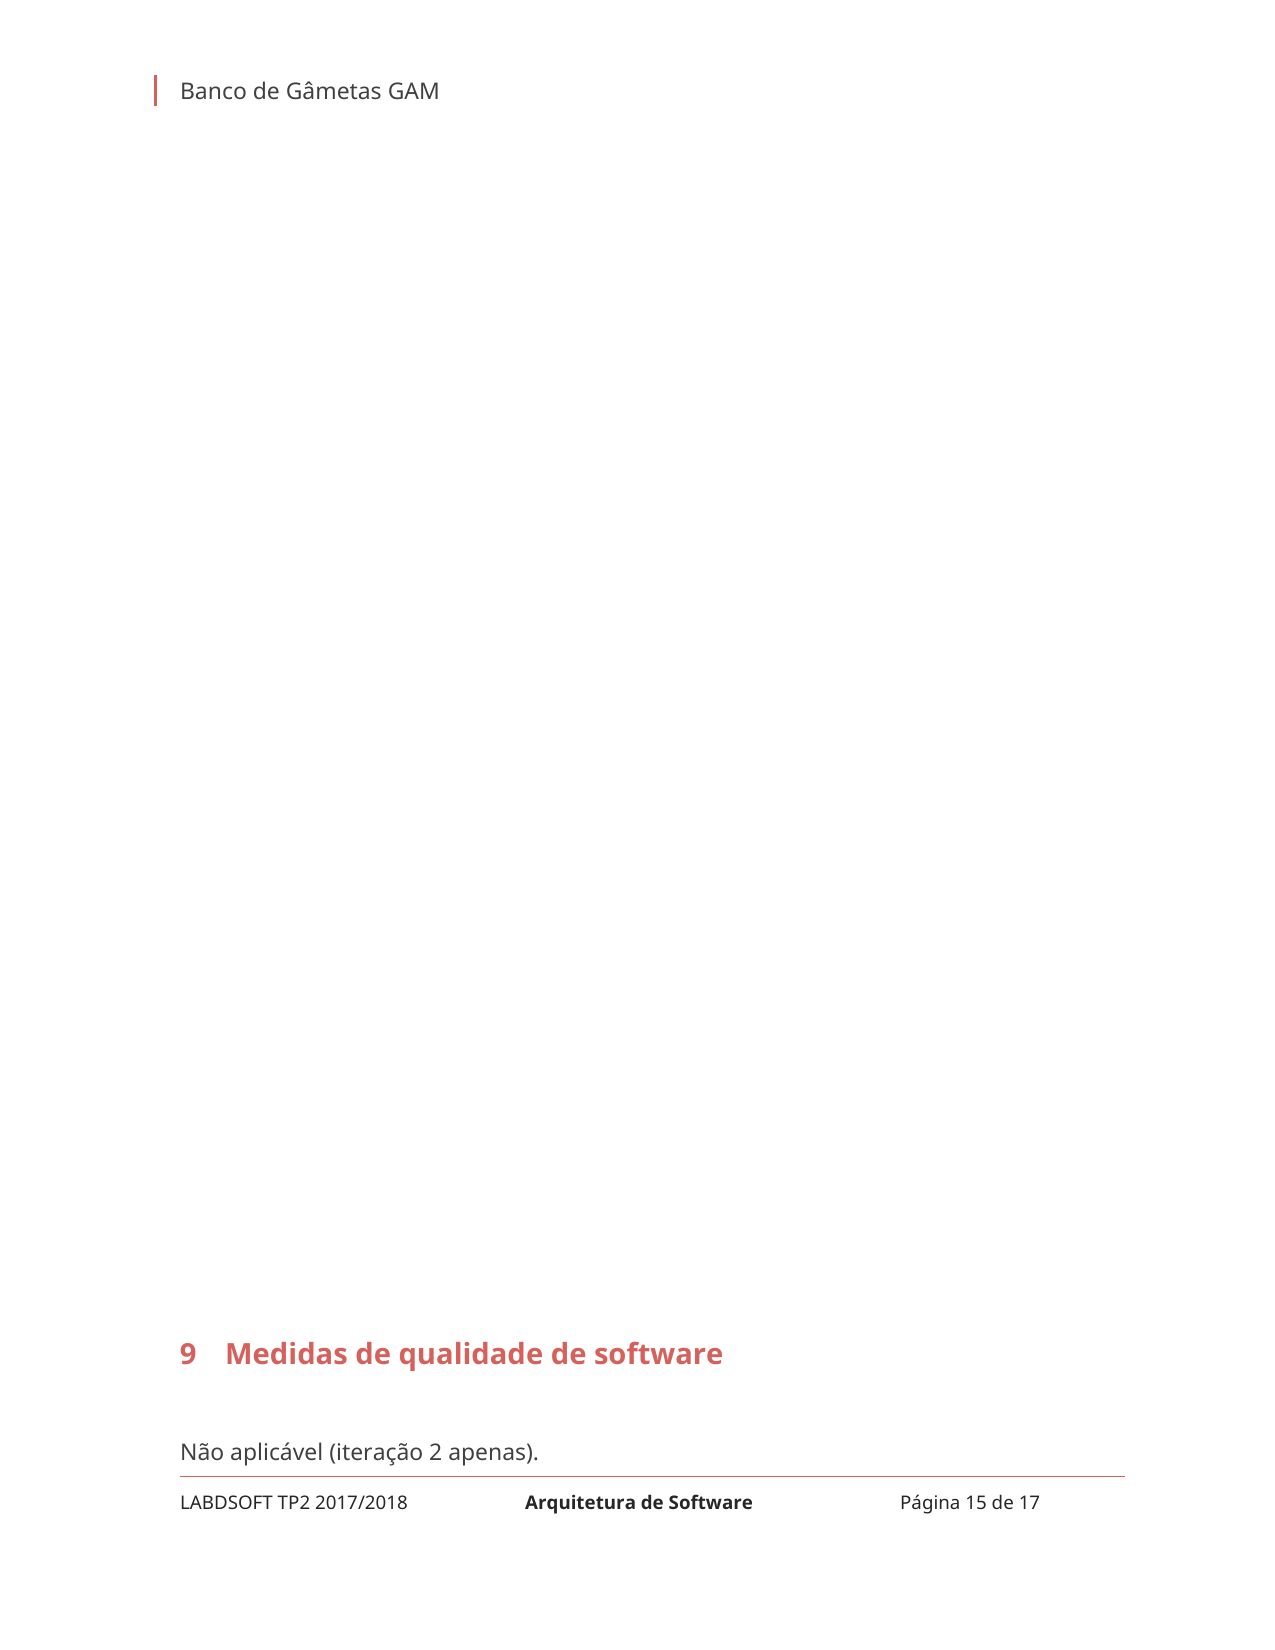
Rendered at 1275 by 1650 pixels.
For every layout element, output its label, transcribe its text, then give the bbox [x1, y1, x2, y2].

text Não aplicável (iteração 2 apenas). [180, 1436, 1125, 1467]
subtitle Medidas de qualidade de software [179, 1333, 1125, 1373]
